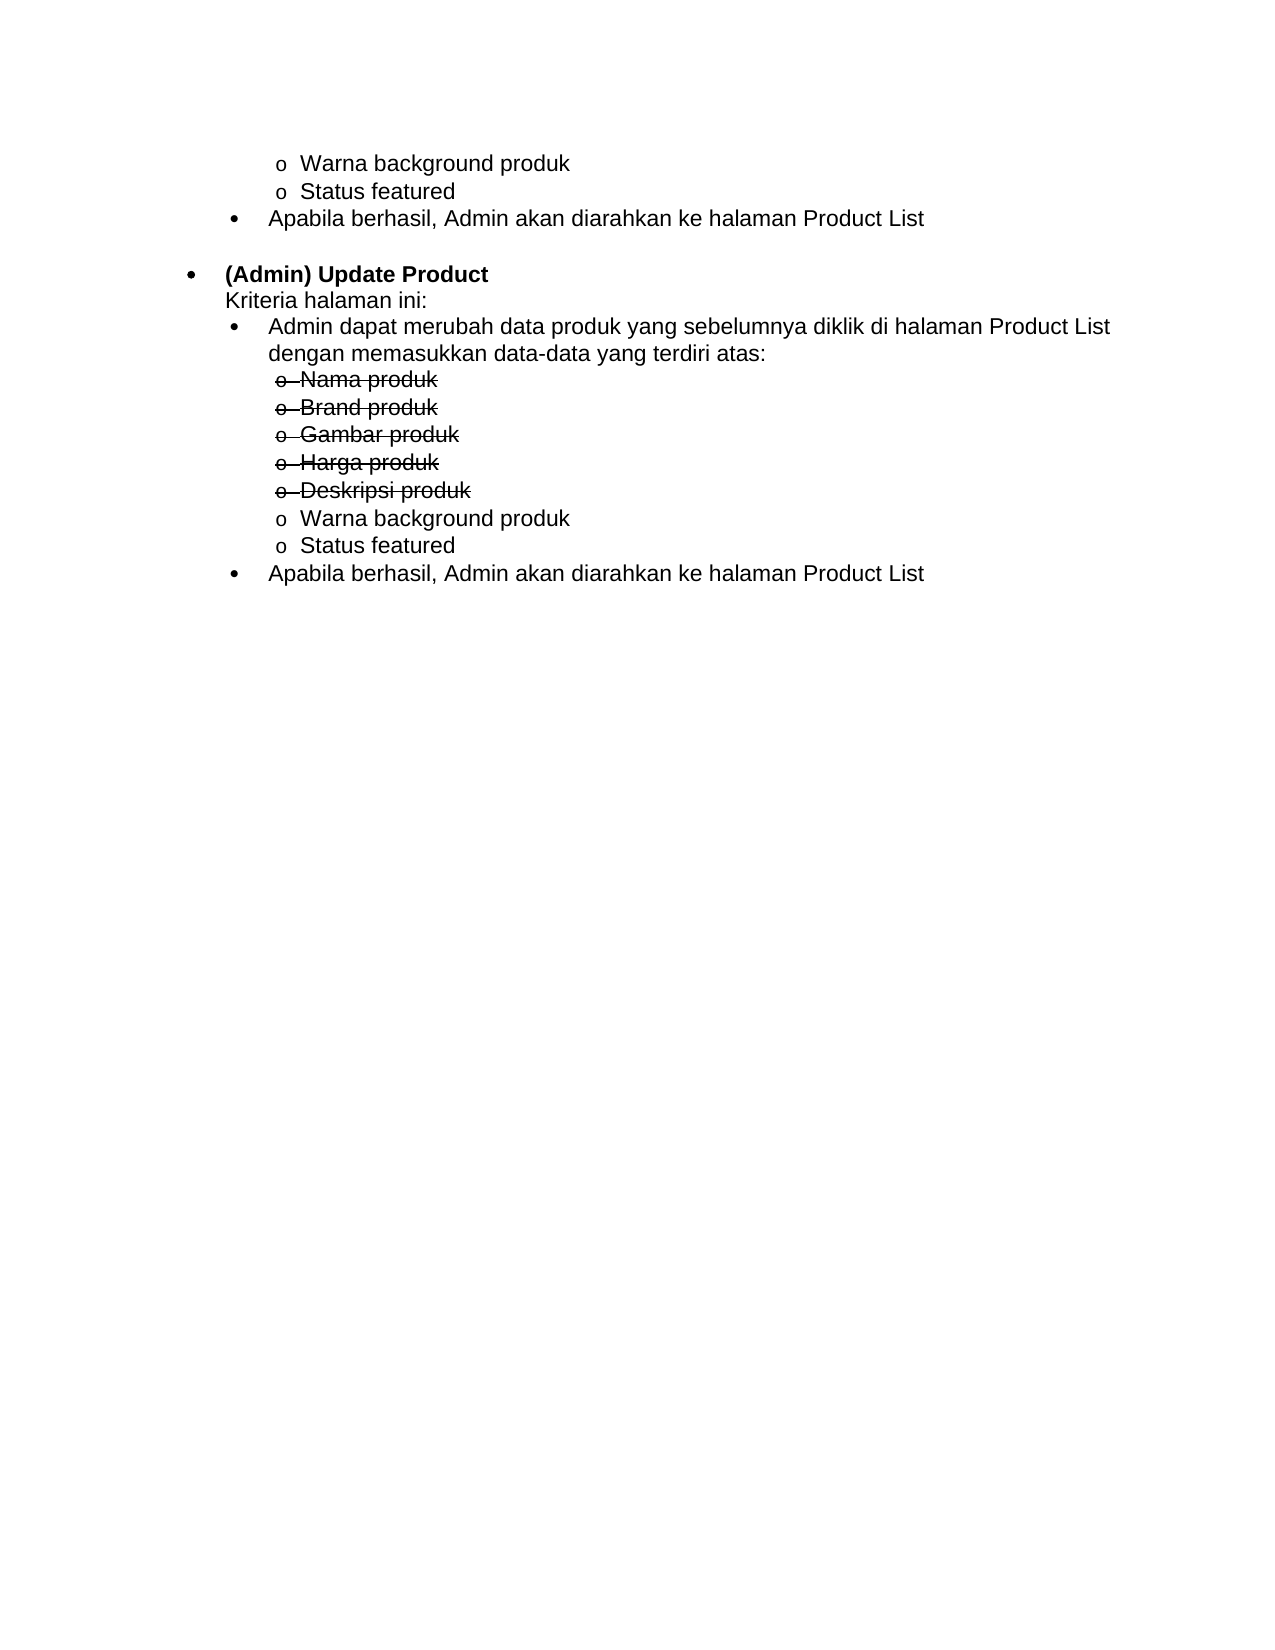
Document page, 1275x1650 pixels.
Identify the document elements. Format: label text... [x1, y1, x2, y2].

list Harga produk [275, 449, 1125, 477]
list Admin dapat merubah data produk yang sebelumnya diklik di halaman Product List dengan memasukkan data-data yang terdiri atas: [231, 313, 1125, 366]
list Status featured [275, 532, 1125, 560]
list Brand produk [275, 394, 1125, 421]
list Status featured [275, 178, 1125, 205]
list Apabila berhasil, Admin akan diarahkan ke halaman Product List [231, 205, 1125, 232]
list Gambar produk [275, 421, 1125, 449]
list Warna background produk [275, 150, 1125, 178]
list (Admin) Update Product [187, 261, 1125, 287]
text Kriteria halaman ini: [225, 287, 1125, 313]
list Apabila berhasil, Admin akan diarahkan ke halaman Product List [231, 560, 1125, 586]
list Warna background produk [275, 504, 1125, 532]
list Nama produk [275, 366, 1125, 394]
list Deskripsi produk [275, 477, 1125, 504]
